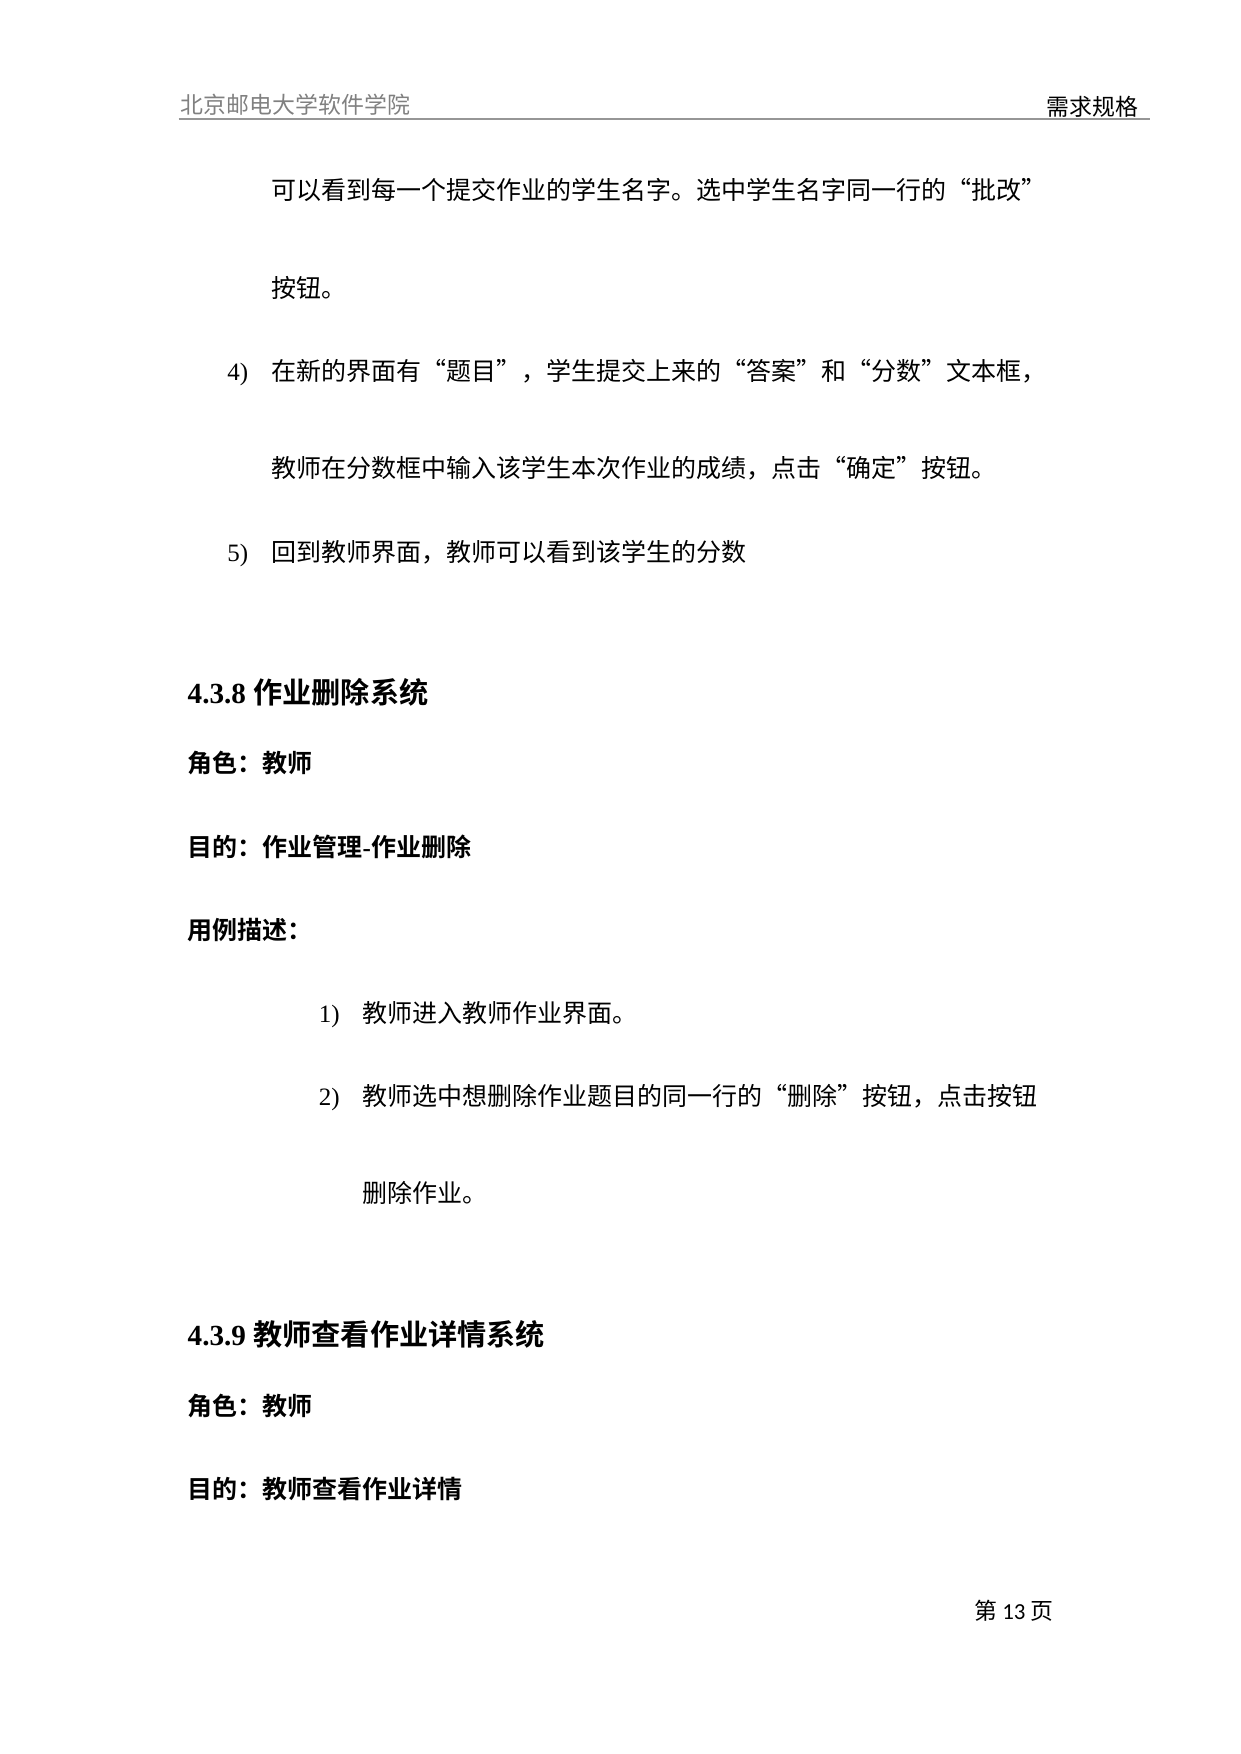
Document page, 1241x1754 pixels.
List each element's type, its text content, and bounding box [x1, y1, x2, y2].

text 目的：作业管理-作业删除 [187, 813, 1053, 878]
text 角色：教师 [187, 1372, 1053, 1437]
list 教师选中想删除作业题目的同一行的“删除”按钮，点击按钮删除作业。 [319, 1062, 1053, 1224]
list 教师进入“教师-详细”界面，在界面中可以看到题目，在题目的下方可以看到每一个提交作业的学生名字。选中学生名字同一行的“批改”按钮。 [227, 156, 1053, 319]
subtitle 4.3.9 教师查看作业详情系统 [187, 1300, 1053, 1365]
text 目的：教师查看作业详情 [187, 1455, 1053, 1520]
text 用例描述： [187, 896, 1053, 961]
text 角色：教师 [187, 729, 1053, 794]
subtitle 4.3.8 作业删除系统 [187, 658, 1053, 723]
list 回到教师界面，教师可以看到该学生的分数 [227, 518, 1053, 583]
list 在新的界面有“题目”，学生提交上来的“答案”和“分数”文本框，教师在分数框中输入该学生本次作业的成绩，点击“确定”按钮。 [227, 337, 1053, 499]
list 教师进入教师作业界面。 [319, 979, 1053, 1044]
